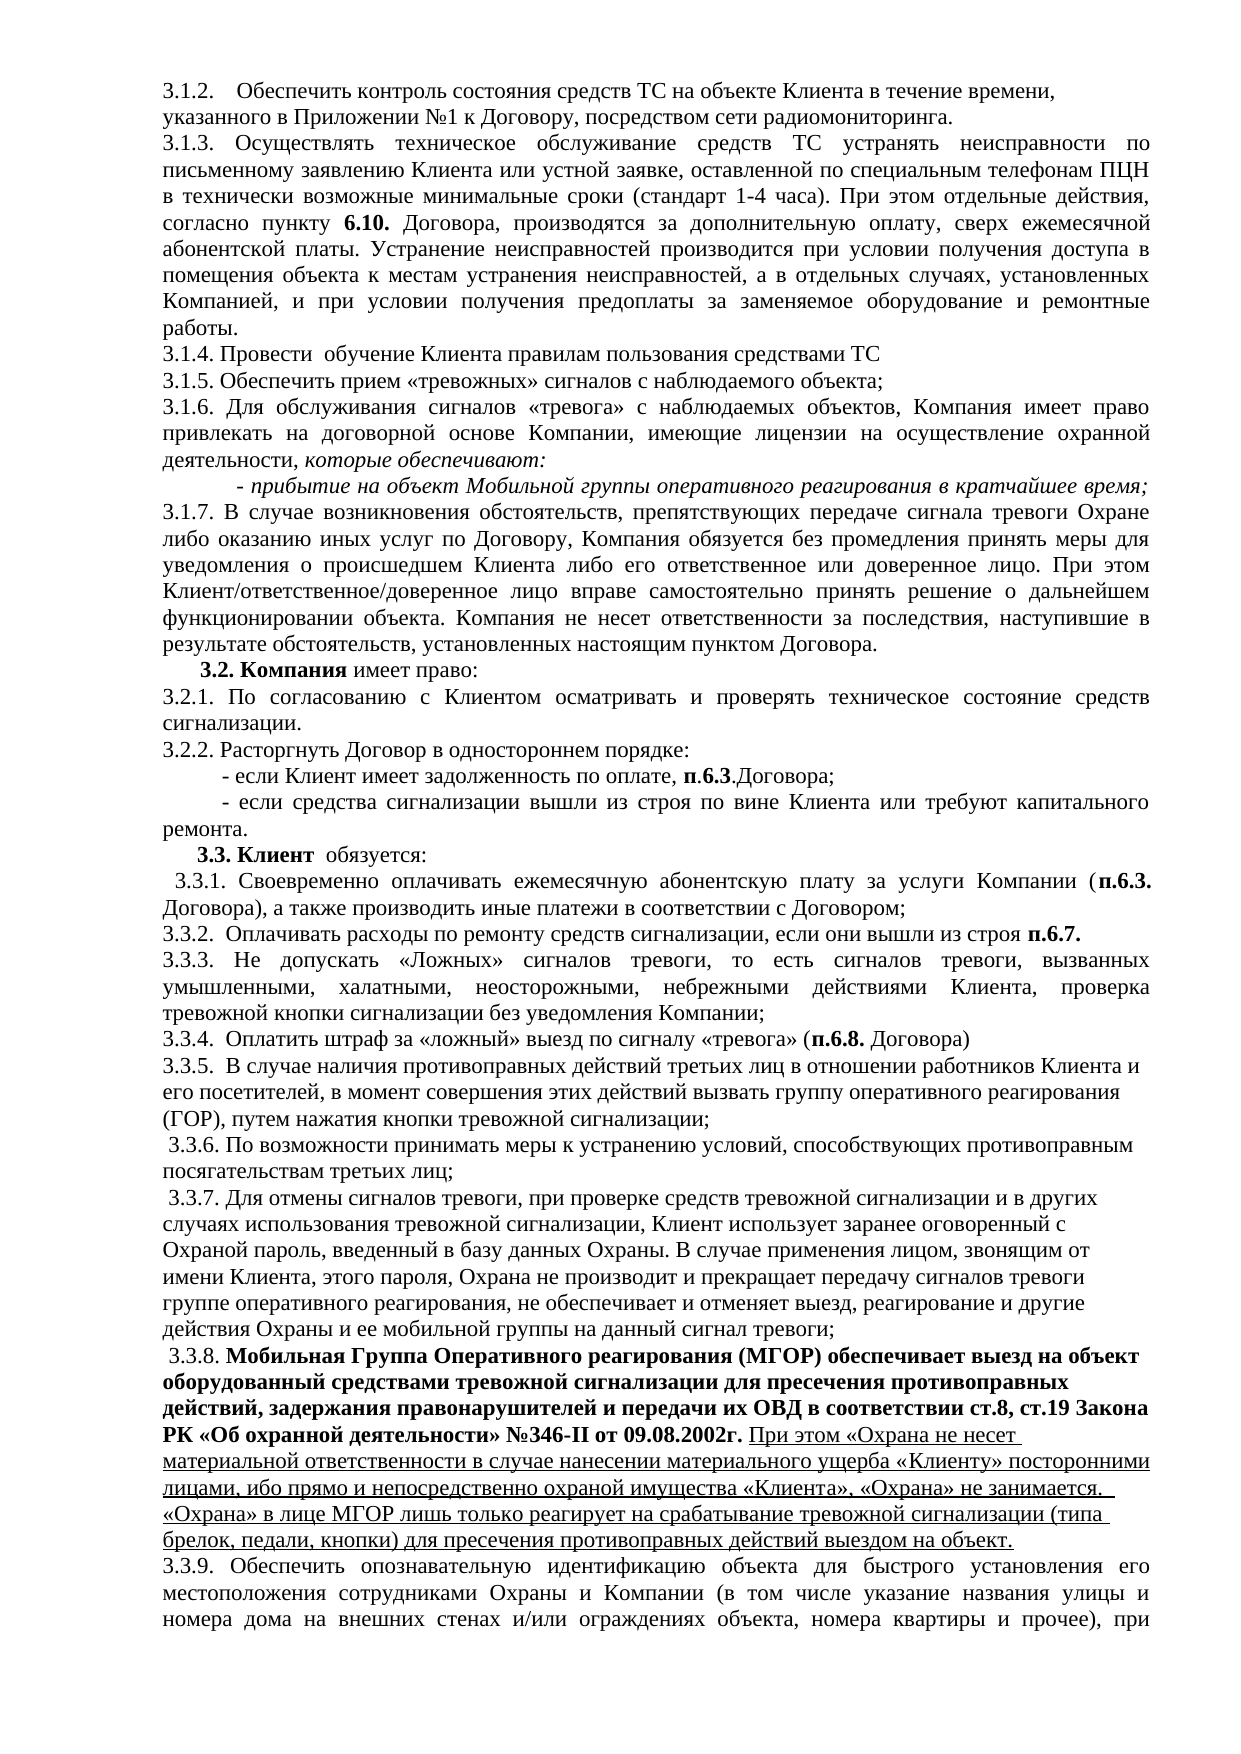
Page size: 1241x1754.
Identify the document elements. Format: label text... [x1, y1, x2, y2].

text 3.3. Клиент обязуется: [162, 841, 1152, 867]
text 3.1.6. Для обслуживания сигналов «тревога» с наблюдаемых объектов, Компания имеет право привлекать на договорной основе Компании, имеющие лицензии на осуществление охранной деятельности, которые обеспечивают: [162, 393, 1152, 472]
text 3.2.2. Расторгнуть Договор в одностороннем порядке: [162, 736, 1152, 762]
text 3.2.1. По согласованию с Клиентом осматривать и проверять техническое состояние средств сигнализации. [162, 683, 1152, 736]
text 3.3.7. Для отмены сигналов тревоги, при проверке средств тревожной сигнализации и в других случаях использования тревожной сигнализации, Клиент использует заранее оговоренный с Охраной пароль, введенный в базу данных Охраны. В случае применения лицом, звонящим от имени Клиента, этого пароля, Охрана не производит и прекращает передачу сигналов тревоги группе оперативного реагирования, не обеспечивает и отменяет выезд, реагирование и другие действия Охраны и ее мобильной группы на данный сигнал тревоги; [162, 1184, 1152, 1342]
text 3.3.3. Не допускать «Ложных» сигналов тревоги, то есть сигналов тревоги, вызванных умышленными, халатными, неосторожными, небрежными действиями Клиента, проверка тревожной кнопки сигнализации без уведомления Компании; [162, 946, 1152, 1026]
text 3.3.5. В случае наличия противоправных действий третьих лиц в отношении работников Клиента и его посетителей, в момент совершения этих действий вызвать группу оперативного реагирования (ГОР), путем нажатия кнопки тревожной сигнализации; [162, 1052, 1152, 1131]
list Обеспечить контроль состояния средств ТС на объекте Клиента в течение времени, указанного в Приложении №1 к Договору, посредством сети радиомониторинга. [162, 77, 1152, 129]
text 3.1.4. Провести обучение Клиента правилам пользования средствами ТС [162, 340, 1152, 367]
text 3.3.1. Своевременно оплачивать ежемесячную абонентскую плату за услуги Компании (п.6.3. Договора), а также производить иные платежи в соответствии с Договором; [162, 867, 1152, 920]
text - если Клиент имеет задолженность по оплате, п.6.3.Договора; [162, 762, 1152, 788]
text 3.1.5. Обеспечить прием «тревожных» сигналов с наблюдаемого объекта; [162, 367, 1152, 393]
text 3.3.6. По возможности принимать меры к устранению условий, способствующих противоправным посягательствам третьих лиц; [162, 1131, 1152, 1184]
text 3.1.3. Осуществлять техническое обслуживание средств ТС устранять неисправности по письменному заявлению Клиента или устной заявке, оставленной по специальным телефонам ПЦН в технически возможные минимальные сроки (стандарт 1-4 часа). При этом отдельные действия, согласно пункту 6.10. Договора, производятся за дополнительную оплату, сверх ежемесячной абонентской платы. Устранение неисправностей производится при условии получения доступа в помещения объекта к местам устранения неисправностей, а в отдельных случаях, установленных Компанией, и при условии получения предоплаты за заменяемое оборудование и ремонтные работы. [162, 129, 1152, 340]
text - если средства сигнализации вышли из строя по вине Клиента или требуют капитального ремонта. [162, 788, 1152, 841]
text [162, 1553, 1152, 1632]
text 3.3.8. Мобильная Группа Оперативного реагирования (МГОР) обеспечивает выезд на объект оборудованный средствами тревожной сигнализации для пресечения противоправных действий, задержания правонарушителей и передачи их ОВД в соответствии ст.8, ст.19 Закона РК «Об охранной деятельности» №346-II от 09.08.2002г. При этом «Охрана не несет материальной ответственности в случае нанесении материального ущерба «Клиенту» посторонними лицами, ибо прямо и непосредственно охраной имущества «Клиента», «Охрана» не занимается. «Охрана» в лице МГОР лишь только реагирует на срабатывание тревожной сигнализации (типа брелок, педали, кнопки) для пресечения противоправных действий выездом на объект. [162, 1342, 1152, 1553]
text 3.2. Компания имеет право: [162, 657, 1152, 683]
text 3.3.2. Оплачивать расходы по ремонту средств сигнализации, если они вышли из строя п.6.7. [162, 920, 1152, 946]
text 3.3.4. Оплатить штраф за «ложный» выезд по сигналу «тревога» (п.6.8. Договора) [162, 1026, 1152, 1052]
text - прибытие на объект Мобильной группы оперативного реагирования в кратчайшее время; 3.1.7. В случае возникновения обстоятельств, препятствующих передаче сигнала тревоги Охране либо оказанию иных услуг по Договору, Компания обязуется без промедления принять меры для уведомления о происшедшем Клиента либо его ответственное или доверенное лицо. При этом Клиент/ответственное/доверенное лицо вправе самостоятельно принять решение о дальнейшем функционировании объекта. Компания не несет ответственности за последствия, наступившие в результате обстоятельств, установленных настоящим пунктом Договора. [162, 472, 1152, 657]
